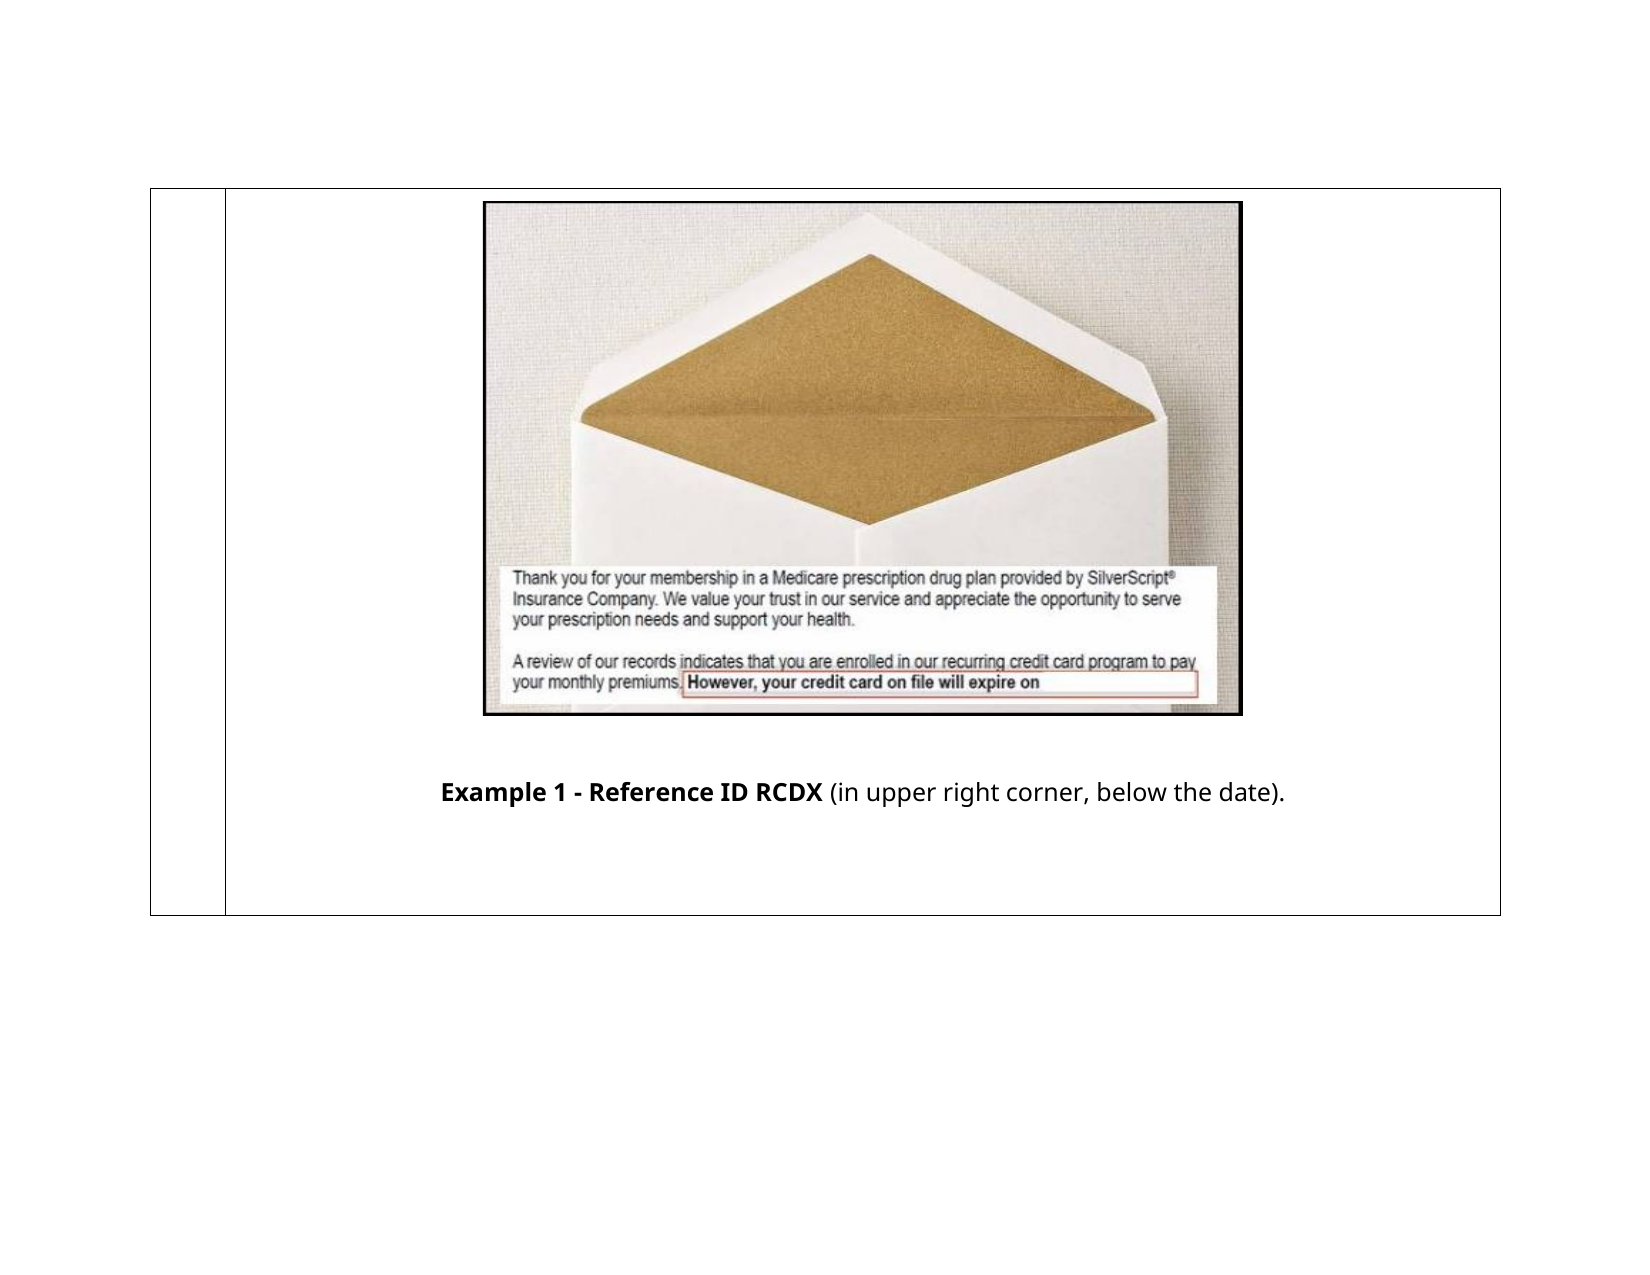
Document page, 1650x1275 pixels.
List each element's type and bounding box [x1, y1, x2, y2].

picture [482, 201, 1243, 716]
table_cell [226, 189, 1500, 915]
